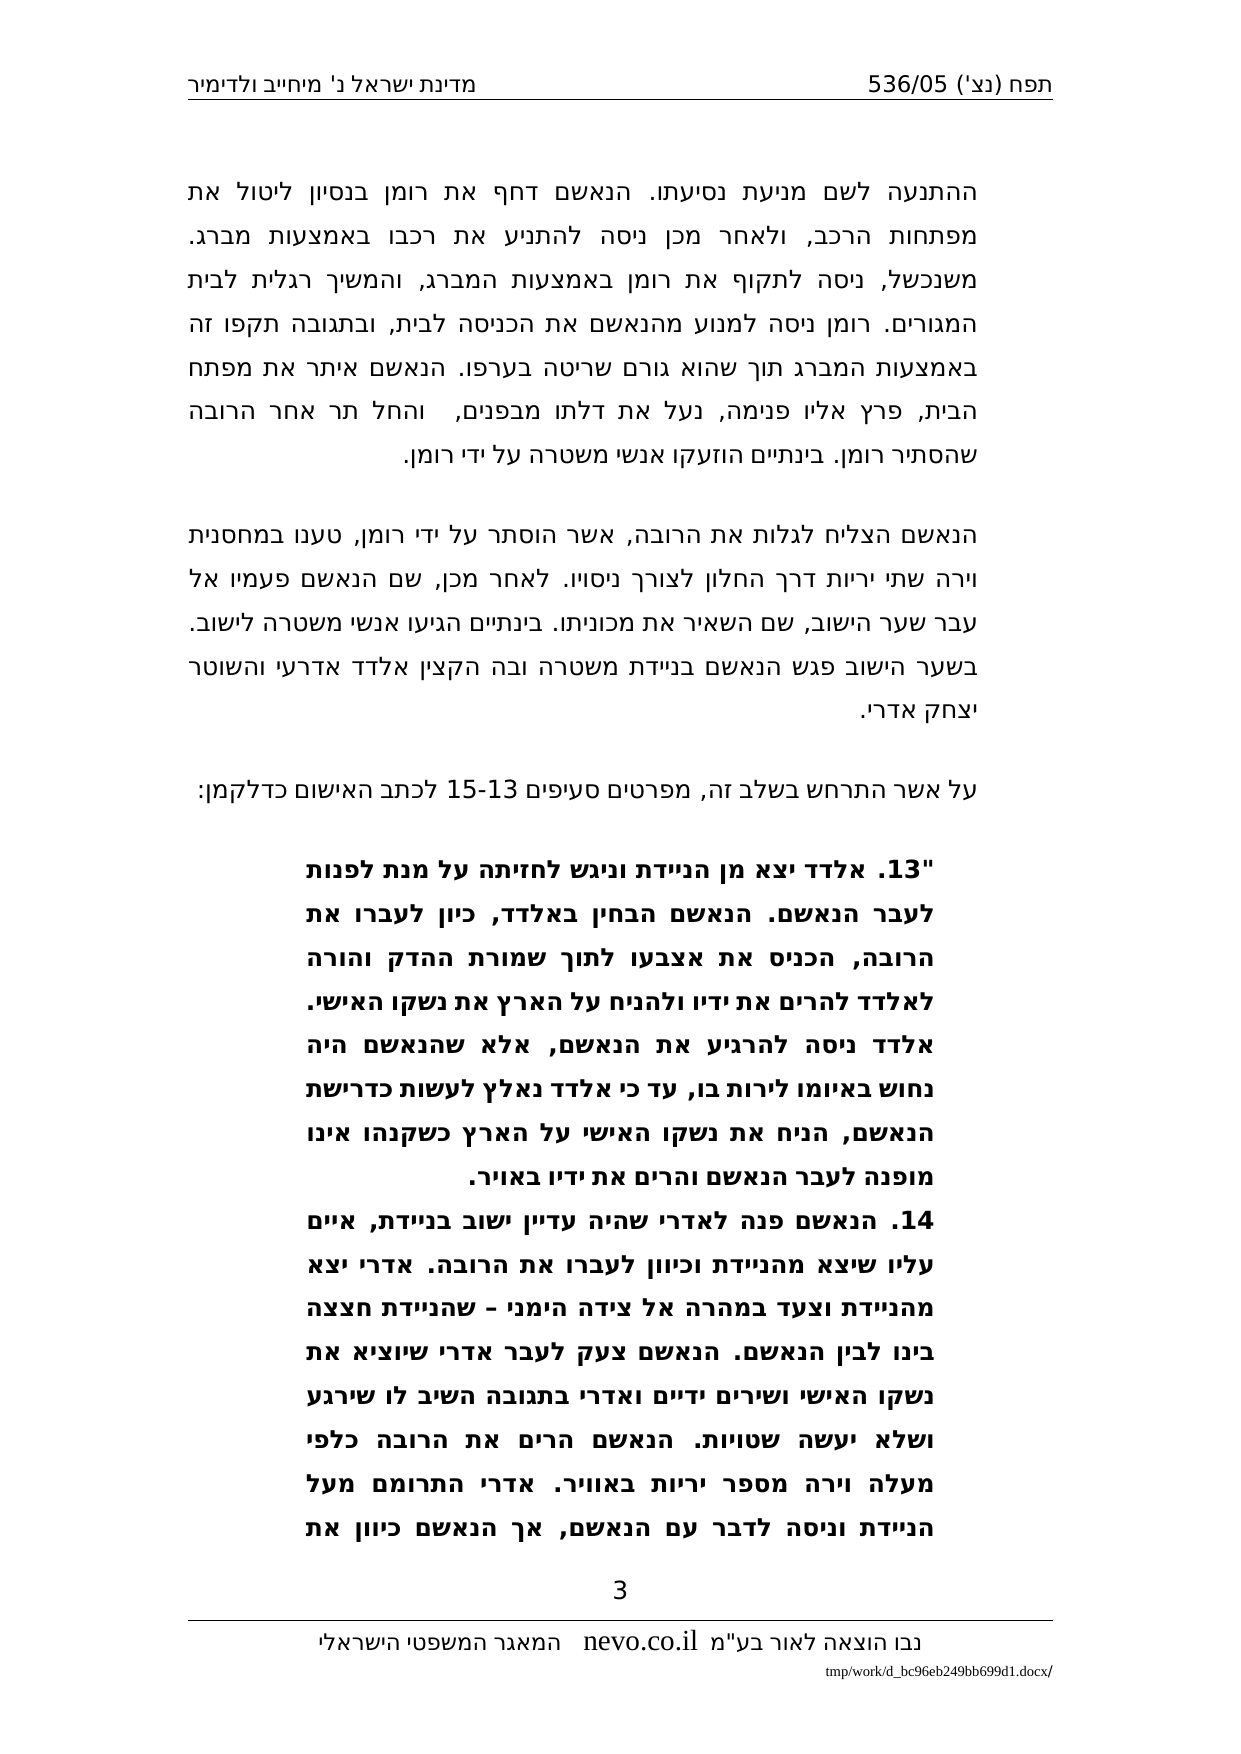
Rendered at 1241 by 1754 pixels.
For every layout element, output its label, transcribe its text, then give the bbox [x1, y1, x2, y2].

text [306, 1206, 934, 1542]
text "13. אלדד יצא מן הניידת וניגש לחזיתה על מנת לפנות לעבר הנאשם. הנאשם הבחין באלדד, כיון לעברו את הרובה, הכניס את אצבעו לתוך שמורת ההדק והורה לאלדד להרים את ידיו ולהניח על הארץ את נשקו האישי. אלדד ניסה להרגיע את הנאשם, אלא שהנאשם היה נחוש באיומו לירות בו, עד כי אלדד נאלץ לעשות כדרישת הנאשם, הניח את נשקו האישי על הארץ כשקנהו אינו מופנה לעבר הנאשם והרים את ידיו באויר. [306, 855, 934, 1191]
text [187, 177, 978, 469]
text על אשר התרחש בשלב זה, מפרטים סעיפים 15-13 לכתב האישום כדלקמן: [187, 775, 1053, 804]
text הנאשם הצליח לגלות את הרובה, אשר הוסתר על ידי רומן, טענו במחסנית וירה שתי יריות דרך החלון לצורך ניסויו. לאחר מכן, שם הנאשם פעמיו אל עבר שער הישוב, שם השאיר את מכוניתו. בינתיים הגיעו אנשי משטרה לישוב. בשער הישוב פגש הנאשם בניידת משטרה ובה הקצין אלדד אדרעי והשוטר יצחק אדרי. [187, 520, 978, 725]
